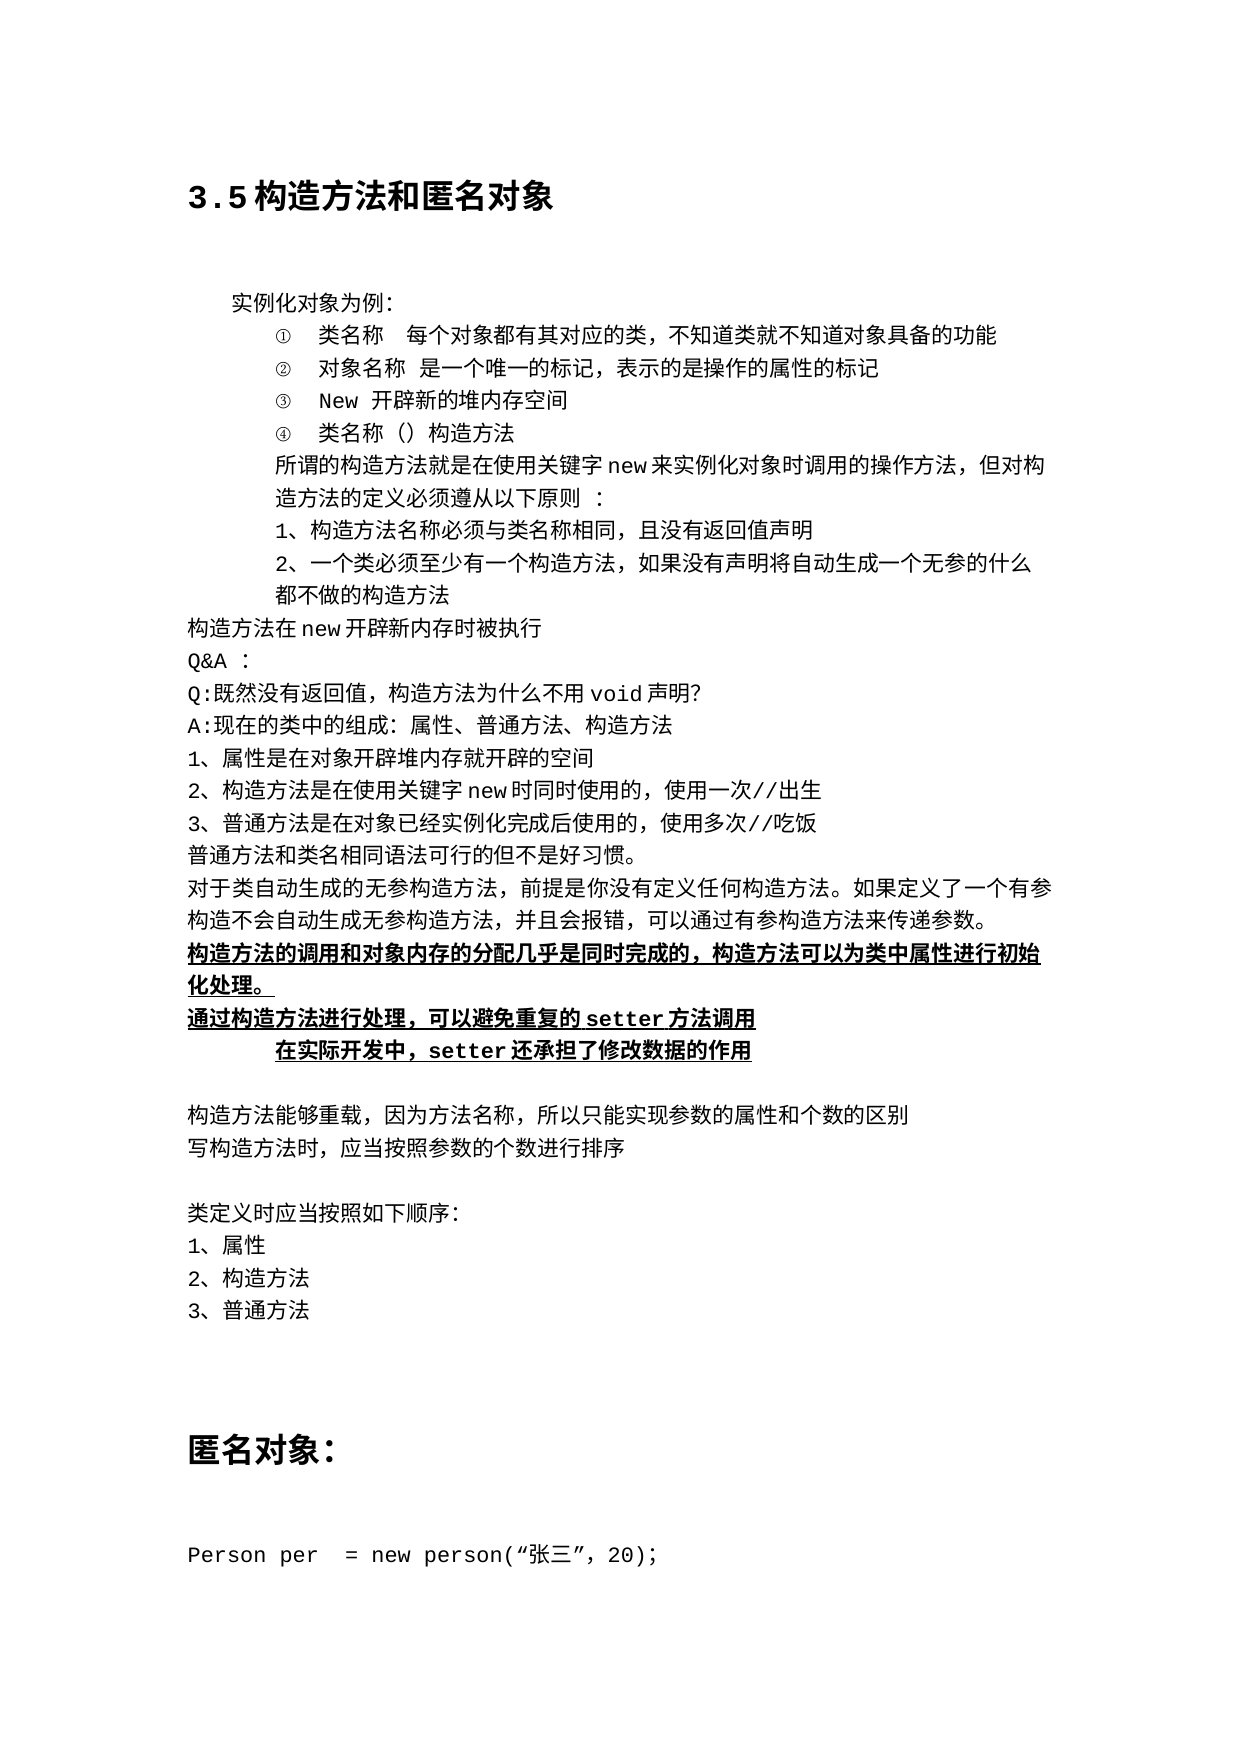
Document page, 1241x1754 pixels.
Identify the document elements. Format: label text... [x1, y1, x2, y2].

list Q&A ： [187, 647, 1053, 679]
list 对于类自动生成的无参构造方法，前提是你没有定义任何构造方法。如果定义了一个有参构造不会自动生成无参构造方法，并且会报错，可以通过有参构造方法来传递参数。 [187, 874, 1053, 939]
subtitle 3.5构造方法和匿名对象 [187, 162, 1053, 227]
list 类名称 每个对象都有其对应的类，不知道类就不知道对象具备的功能 [275, 322, 1053, 354]
text 构造方法能够重载，因为方法名称，所以只能实现参数的属性和个数的区别 [187, 1102, 1053, 1134]
list 普通方法是在对象已经实例化完成后使用的，使用多次//吃饭 [187, 809, 1053, 842]
text 通过构造方法进行处理，可以避免重复的setter方法调用 [187, 1004, 1053, 1037]
list 类名称（）构造方法 [275, 419, 1053, 452]
list 一个类必须至少有一个构造方法，如果没有声明将自动生成一个无参的什么都不做的构造方法 [275, 549, 1053, 614]
text 构造方法的调用和对象内存的分配几乎是同时完成的，构造方法可以为类中属性进行初始化处理。 [187, 939, 1053, 1004]
list 构造方法是在使用关键字new时同时使用的，使用一次//出生 [187, 777, 1053, 809]
list 所谓的构造方法就是在使用关键字new来实例化对象时调用的操作方法，但对构造方法的定义必须遵从以下原则 ： [275, 452, 1053, 517]
text 写构造方法时，应当按照参数的个数进行排序 [187, 1134, 1053, 1167]
list 属性是在对象开辟堆内存就开辟的空间 [187, 744, 1053, 777]
list 构造方法 [187, 1264, 1053, 1297]
list Q:既然没有返回值，构造方法为什么不用void声明？ [187, 679, 1053, 712]
text 实例化对象为例： [187, 289, 1053, 322]
text Person per = new person(“张三”，20)； [187, 1540, 1053, 1573]
text 类定义时应当按照如下顺序： [187, 1199, 1053, 1232]
list 构造方法名称必须与类名称相同，且没有返回值声明 [275, 517, 1053, 549]
list New 开辟新的堆内存空间 [275, 387, 1053, 419]
list 属性 [187, 1232, 1053, 1264]
list 普通方法和类名相同语法可行的但不是好习惯。 [187, 842, 1053, 874]
subtitle 匿名对象： [187, 1421, 1053, 1486]
list 普通方法 [187, 1297, 1053, 1329]
list 构造方法在new开辟新内存时被执行 [187, 614, 1053, 647]
text 在实际开发中，setter还承担了修改数据的作用 [231, 1037, 1053, 1069]
list A:现在的类中的组成：属性、普通方法、构造方法 [187, 712, 1053, 744]
list 对象名称 是一个唯一的标记，表示的是操作的属性的标记 [275, 354, 1053, 387]
